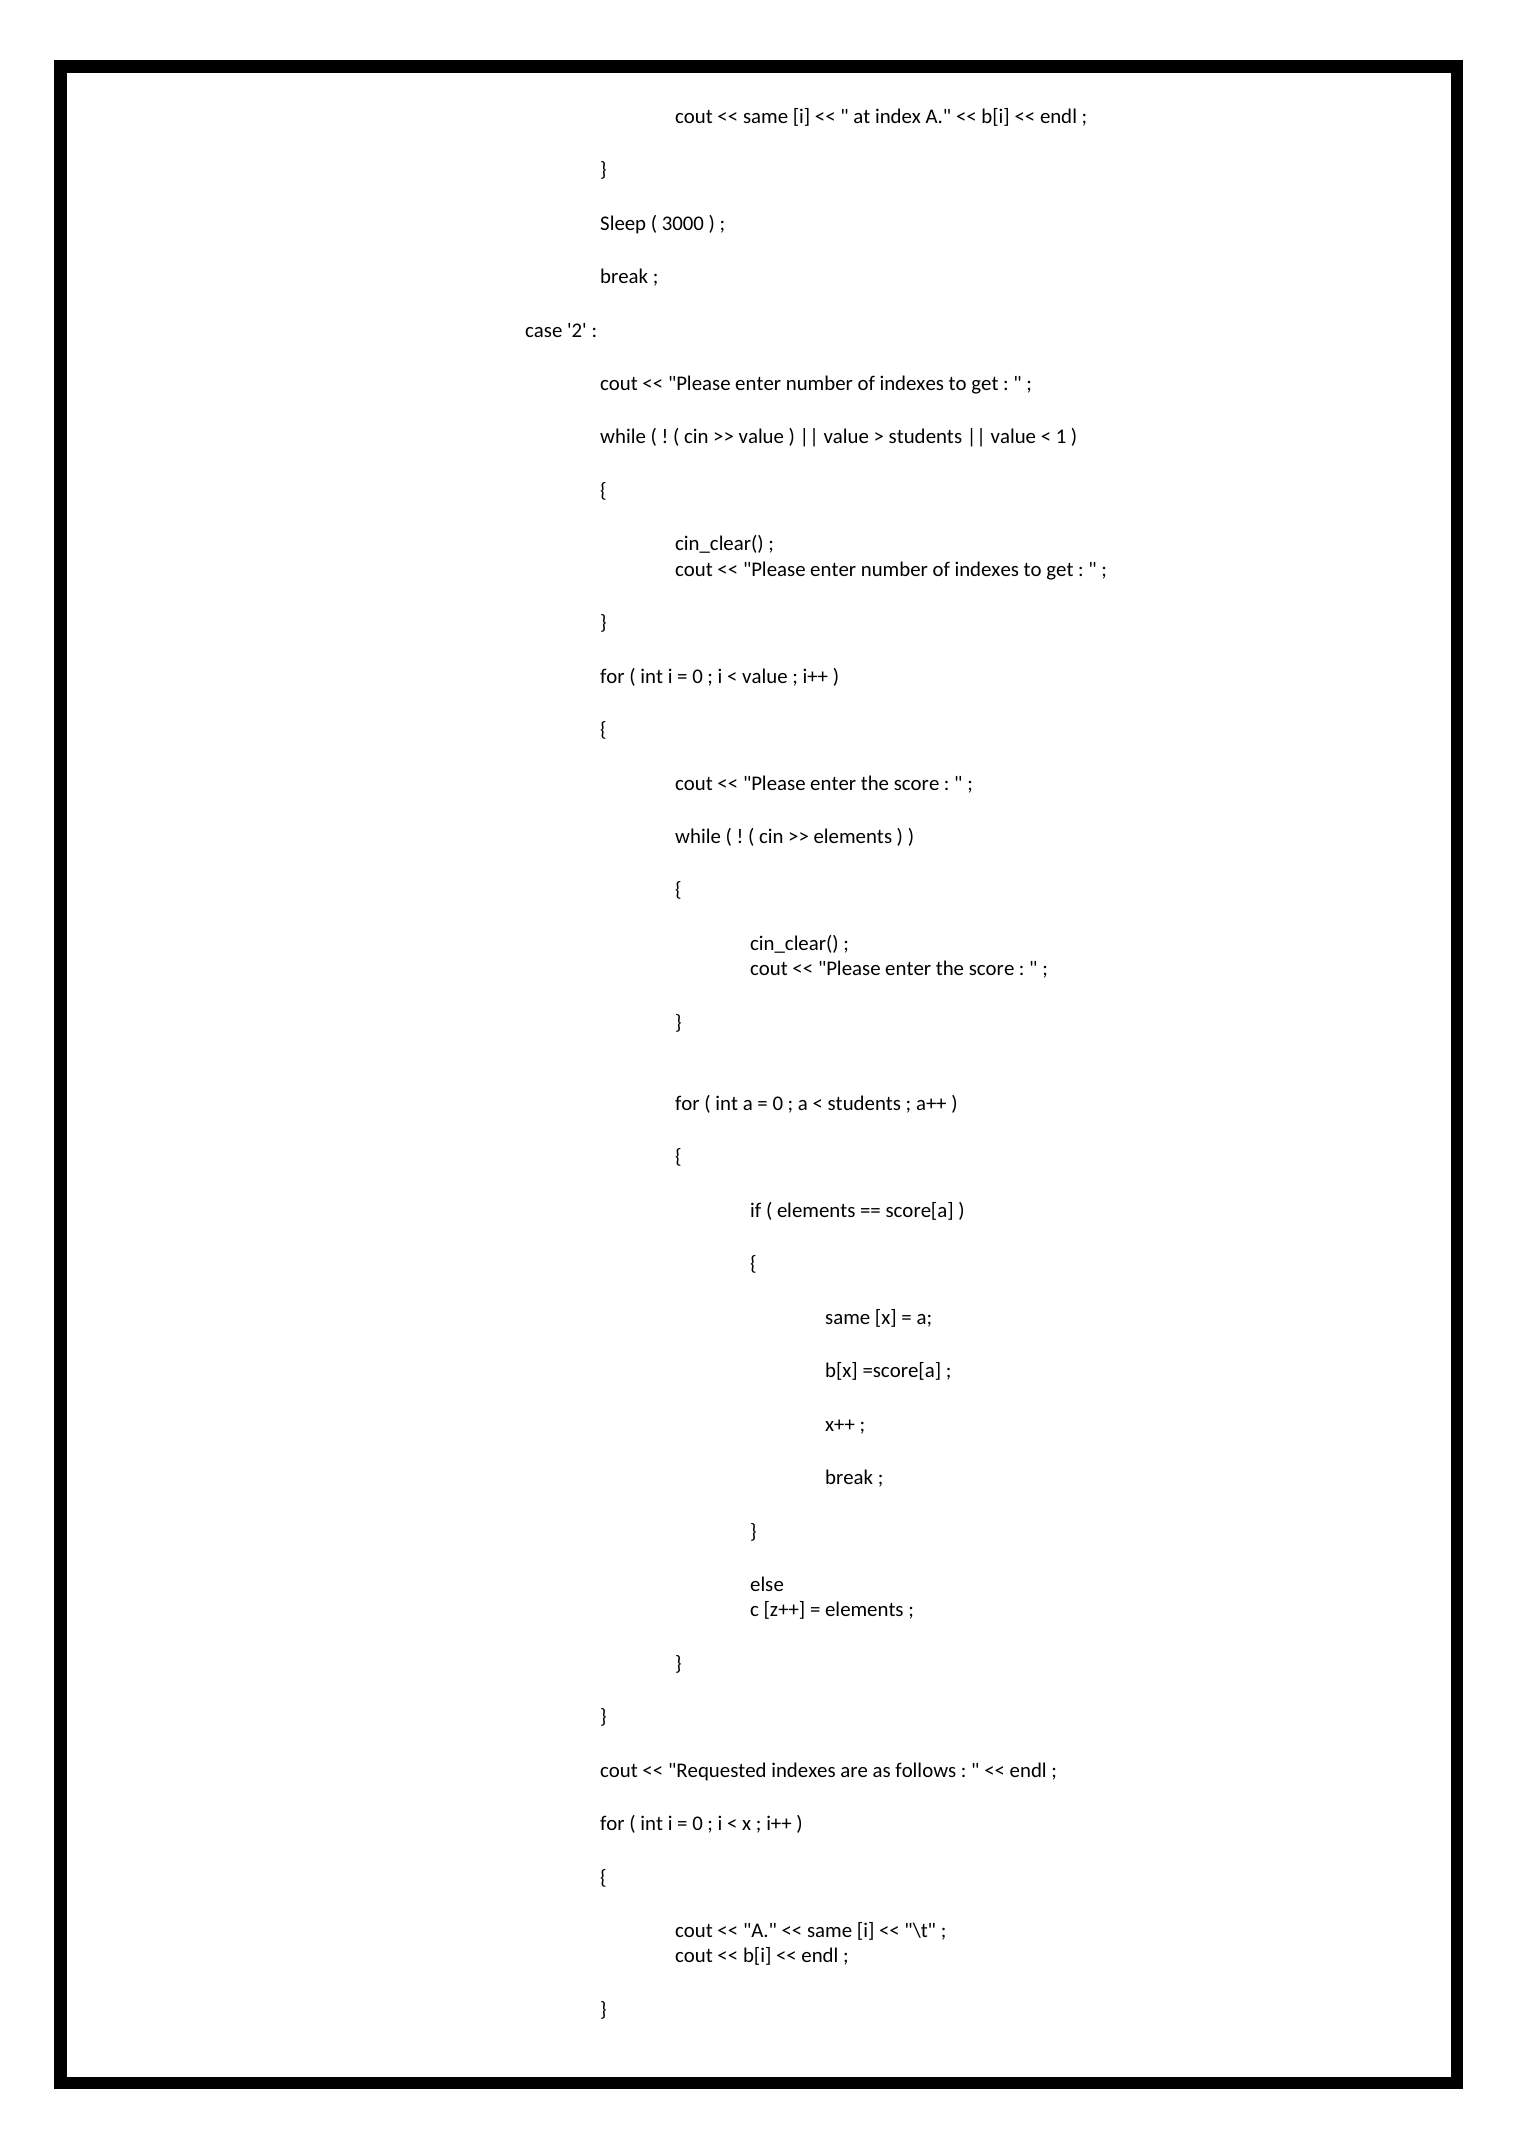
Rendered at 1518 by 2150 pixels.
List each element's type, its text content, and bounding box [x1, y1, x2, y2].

text { [75, 877, 1443, 902]
text Sleep ( 3000 ) ; [75, 210, 1443, 235]
text cin_clear() ; [75, 531, 1443, 556]
text cin_clear() ; [75, 930, 1443, 955]
text same [x] = a; [75, 1304, 1443, 1329]
text for ( int i = 0 ; i < value ; i++ ) [75, 663, 1443, 688]
text case '2' : [75, 317, 1443, 342]
text } [75, 156, 1443, 182]
text } [75, 1518, 1443, 1543]
text for ( int a = 0 ; a < students ; a++ ) [75, 1090, 1443, 1116]
text while ( ! ( cin >> value ) || value > students || value < 1 ) [75, 424, 1443, 449]
text } [75, 1009, 1443, 1034]
text { [75, 1144, 1443, 1169]
text cout << "Requested indexes are as follows : " << endl ; [75, 1757, 1443, 1782]
text else [75, 1571, 1443, 1597]
text if ( elements == score[a] ) [75, 1197, 1443, 1223]
text { [75, 477, 1443, 502]
text { [75, 716, 1443, 742]
text cout << "Please enter the score : " ; [75, 770, 1443, 795]
text } [75, 1703, 1443, 1729]
text cout << b[i] << endl ; [75, 1943, 1443, 1968]
text for ( int i = 0 ; i < x ; i++ ) [75, 1810, 1443, 1836]
text } [75, 1996, 1443, 2022]
text cout << "A." << same [i] << "\t" ; [75, 1917, 1443, 1943]
text cout << "Please enter number of indexes to get : " ; [75, 556, 1443, 581]
text b[x] =score[a] ; [75, 1357, 1443, 1383]
text break ; [75, 1464, 1443, 1490]
text while ( ! ( cin >> elements ) ) [75, 823, 1443, 848]
text cout << "Please enter number of indexes to get : " ; [75, 370, 1443, 396]
text cout << "Please enter the score : " ; [75, 955, 1443, 981]
text { [75, 1864, 1443, 1889]
text cout << same [i] << " at index A." << b[i] << endl ; [75, 103, 1443, 128]
text c [z++] = elements ; [75, 1597, 1443, 1622]
text { [75, 1251, 1443, 1276]
text x++ ; [75, 1411, 1443, 1436]
text } [75, 609, 1443, 635]
text } [75, 1650, 1443, 1676]
text break ; [75, 263, 1443, 289]
